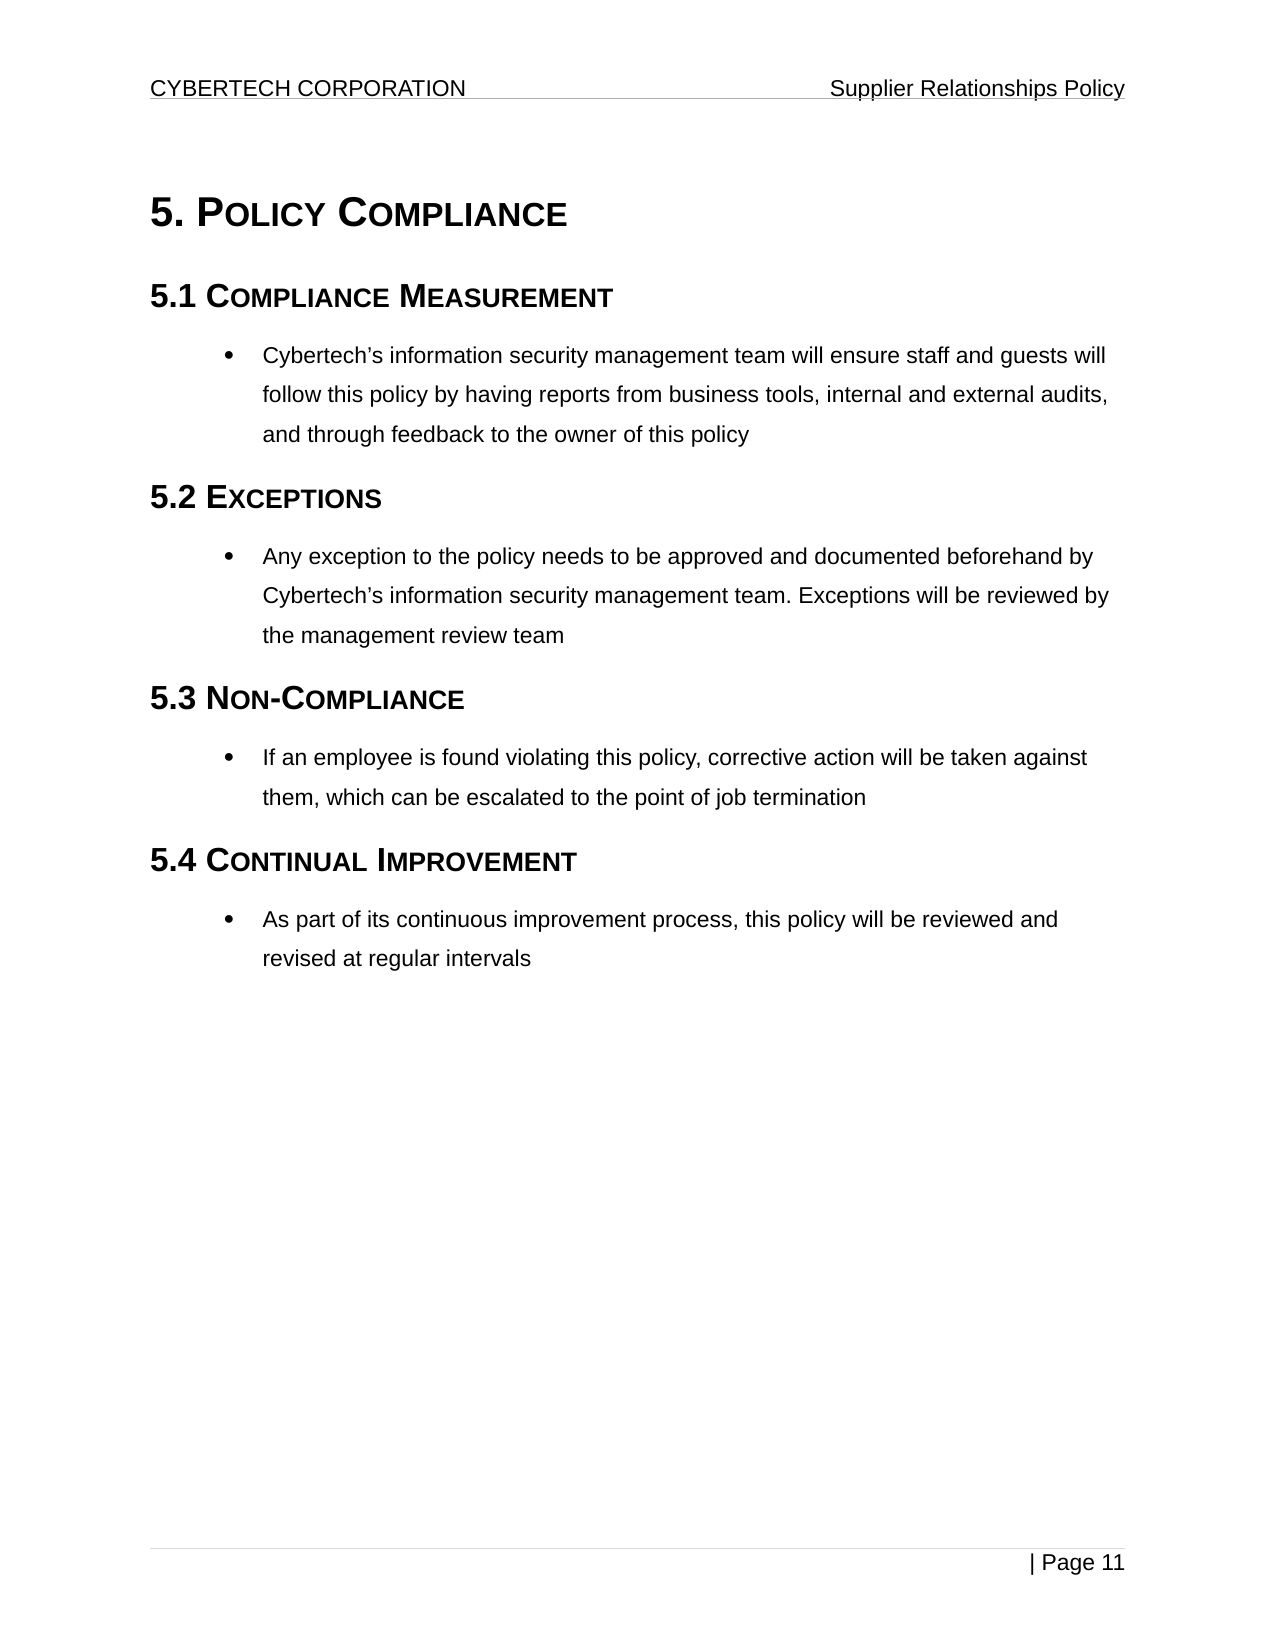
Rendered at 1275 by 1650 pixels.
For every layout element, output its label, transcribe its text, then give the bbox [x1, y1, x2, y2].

list Cybertech’s information security management team will ensure staff and guests will follow this policy by having reports from business tools, internal and external audits, and through feedback to the owner of this policy [225, 342, 1125, 447]
subtitle 5. Policy Compliance [150, 187, 1125, 235]
subtitle 5.2 Exceptions [150, 477, 1125, 516]
subtitle 5.3 Non-Compliance [150, 678, 1125, 717]
subtitle 5.4 Continual Improvement [150, 840, 1125, 878]
list If an employee is found violating this policy, corrective action will be taken against them, which can be escalated to the point of job termination [225, 744, 1125, 810]
list As part of its continuous improvement process, this policy will be reviewed and revised at regular intervals [225, 906, 1125, 971]
list Any exception to the policy needs to be approved and documented beforehand by Cybertech’s information security management team. Exceptions will be reviewed by the management review team [225, 543, 1125, 648]
subtitle 5.1 Compliance Measurement [150, 276, 1125, 314]
